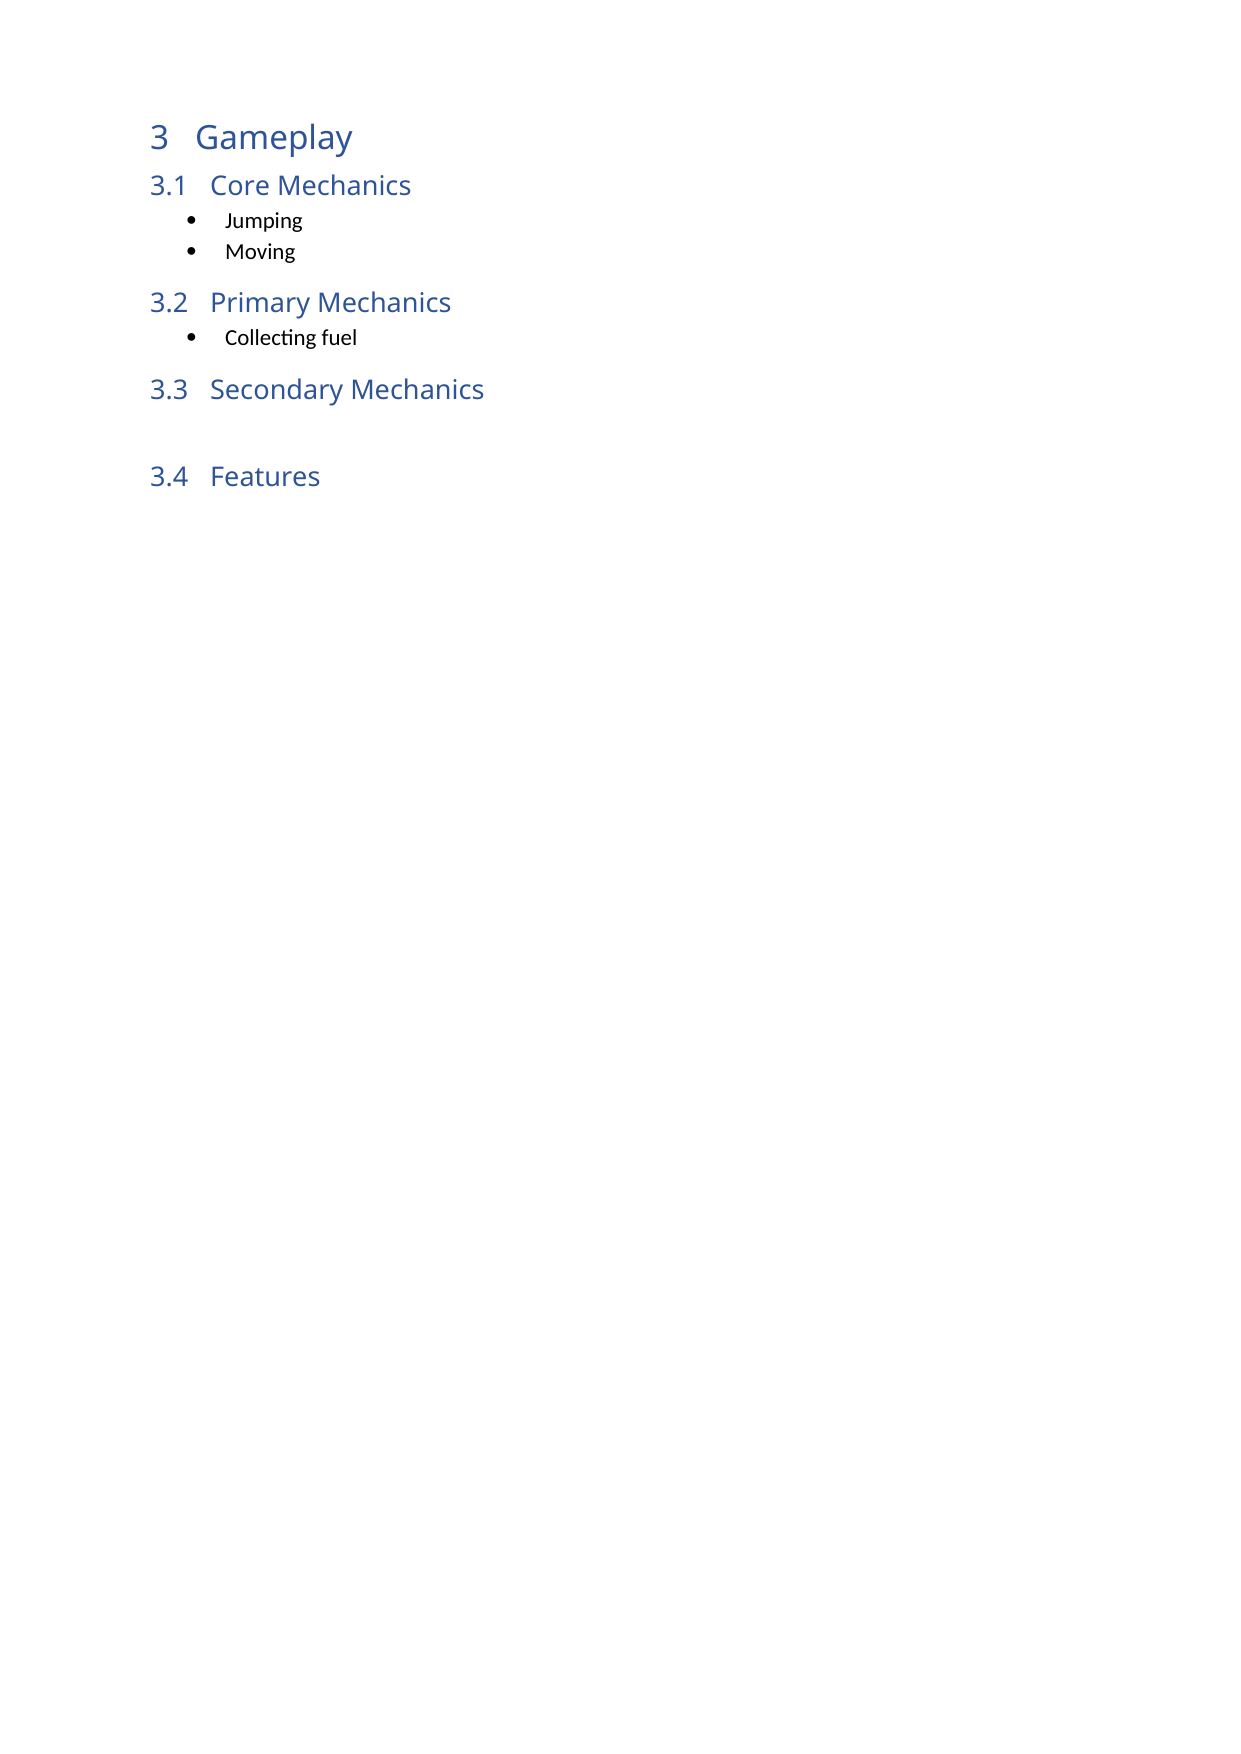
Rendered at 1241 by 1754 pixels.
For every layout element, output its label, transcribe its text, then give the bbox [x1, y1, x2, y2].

list Moving [187, 237, 1090, 265]
list Collecting fuel [187, 323, 1090, 351]
subtitle Core Mechanics [150, 167, 1090, 204]
list Jumping [187, 207, 1090, 234]
subtitle Secondary Mechanics [150, 370, 1090, 407]
subtitle Gameplay [150, 114, 1090, 159]
subtitle Primary Mechanics [150, 284, 1090, 321]
subtitle Features [150, 457, 1090, 494]
